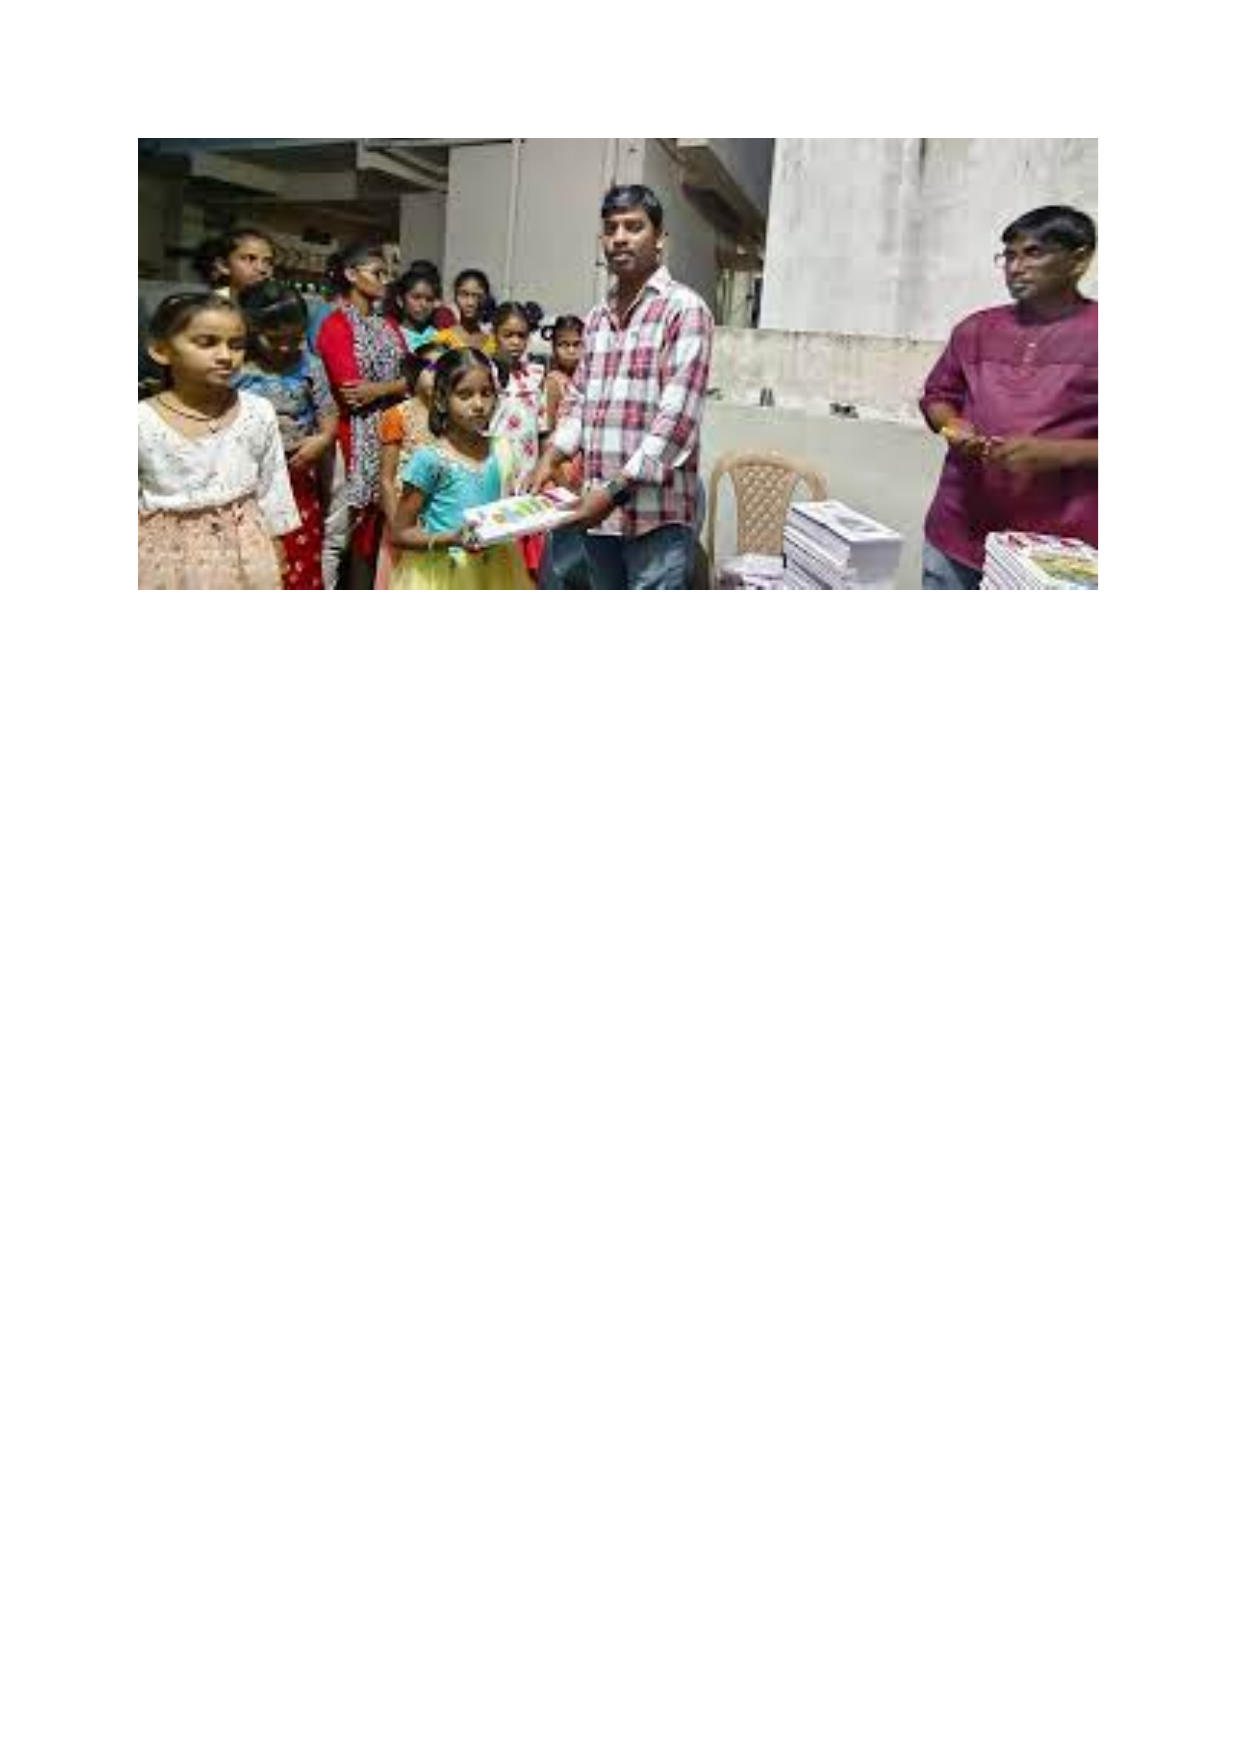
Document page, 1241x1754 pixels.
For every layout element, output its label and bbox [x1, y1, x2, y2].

picture [138, 138, 1099, 590]
